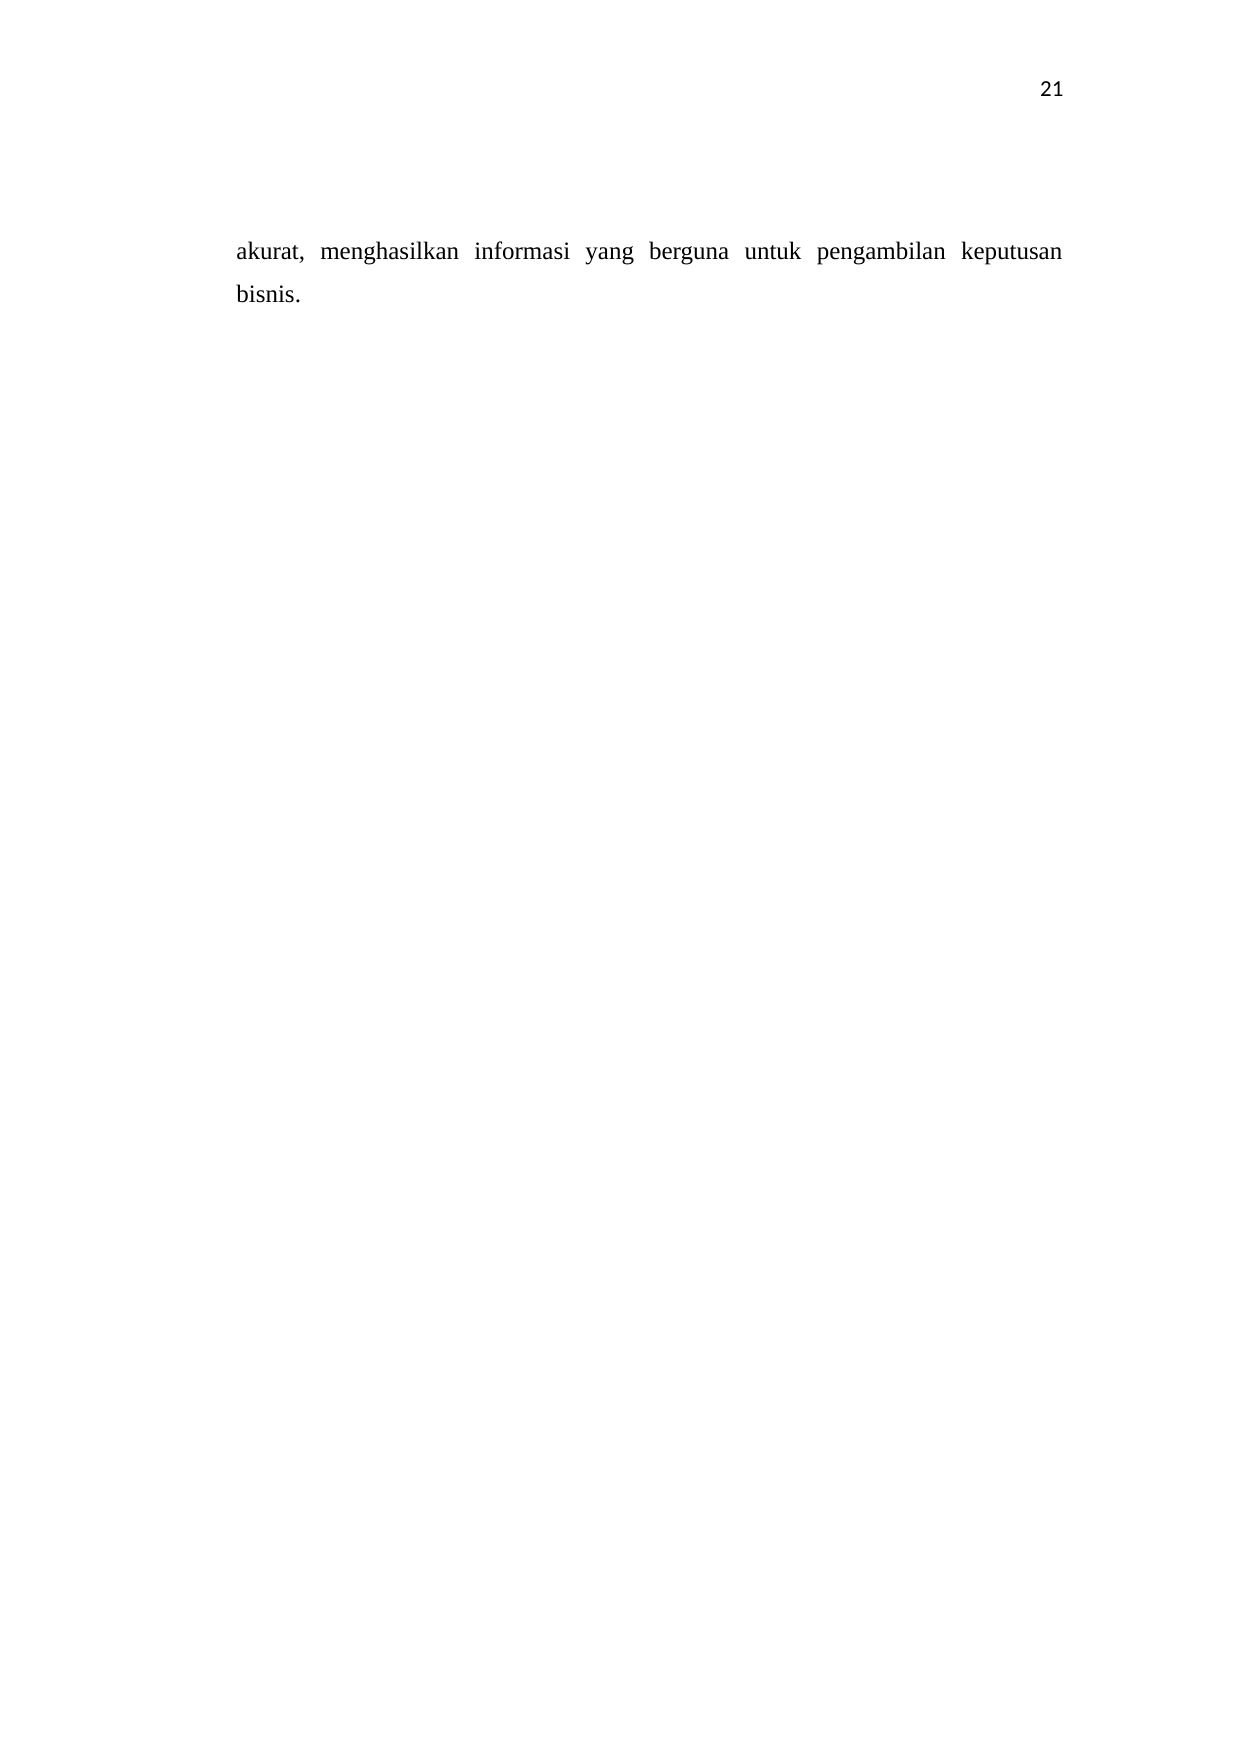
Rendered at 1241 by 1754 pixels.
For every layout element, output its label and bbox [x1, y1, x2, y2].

text [236, 236, 1063, 308]
